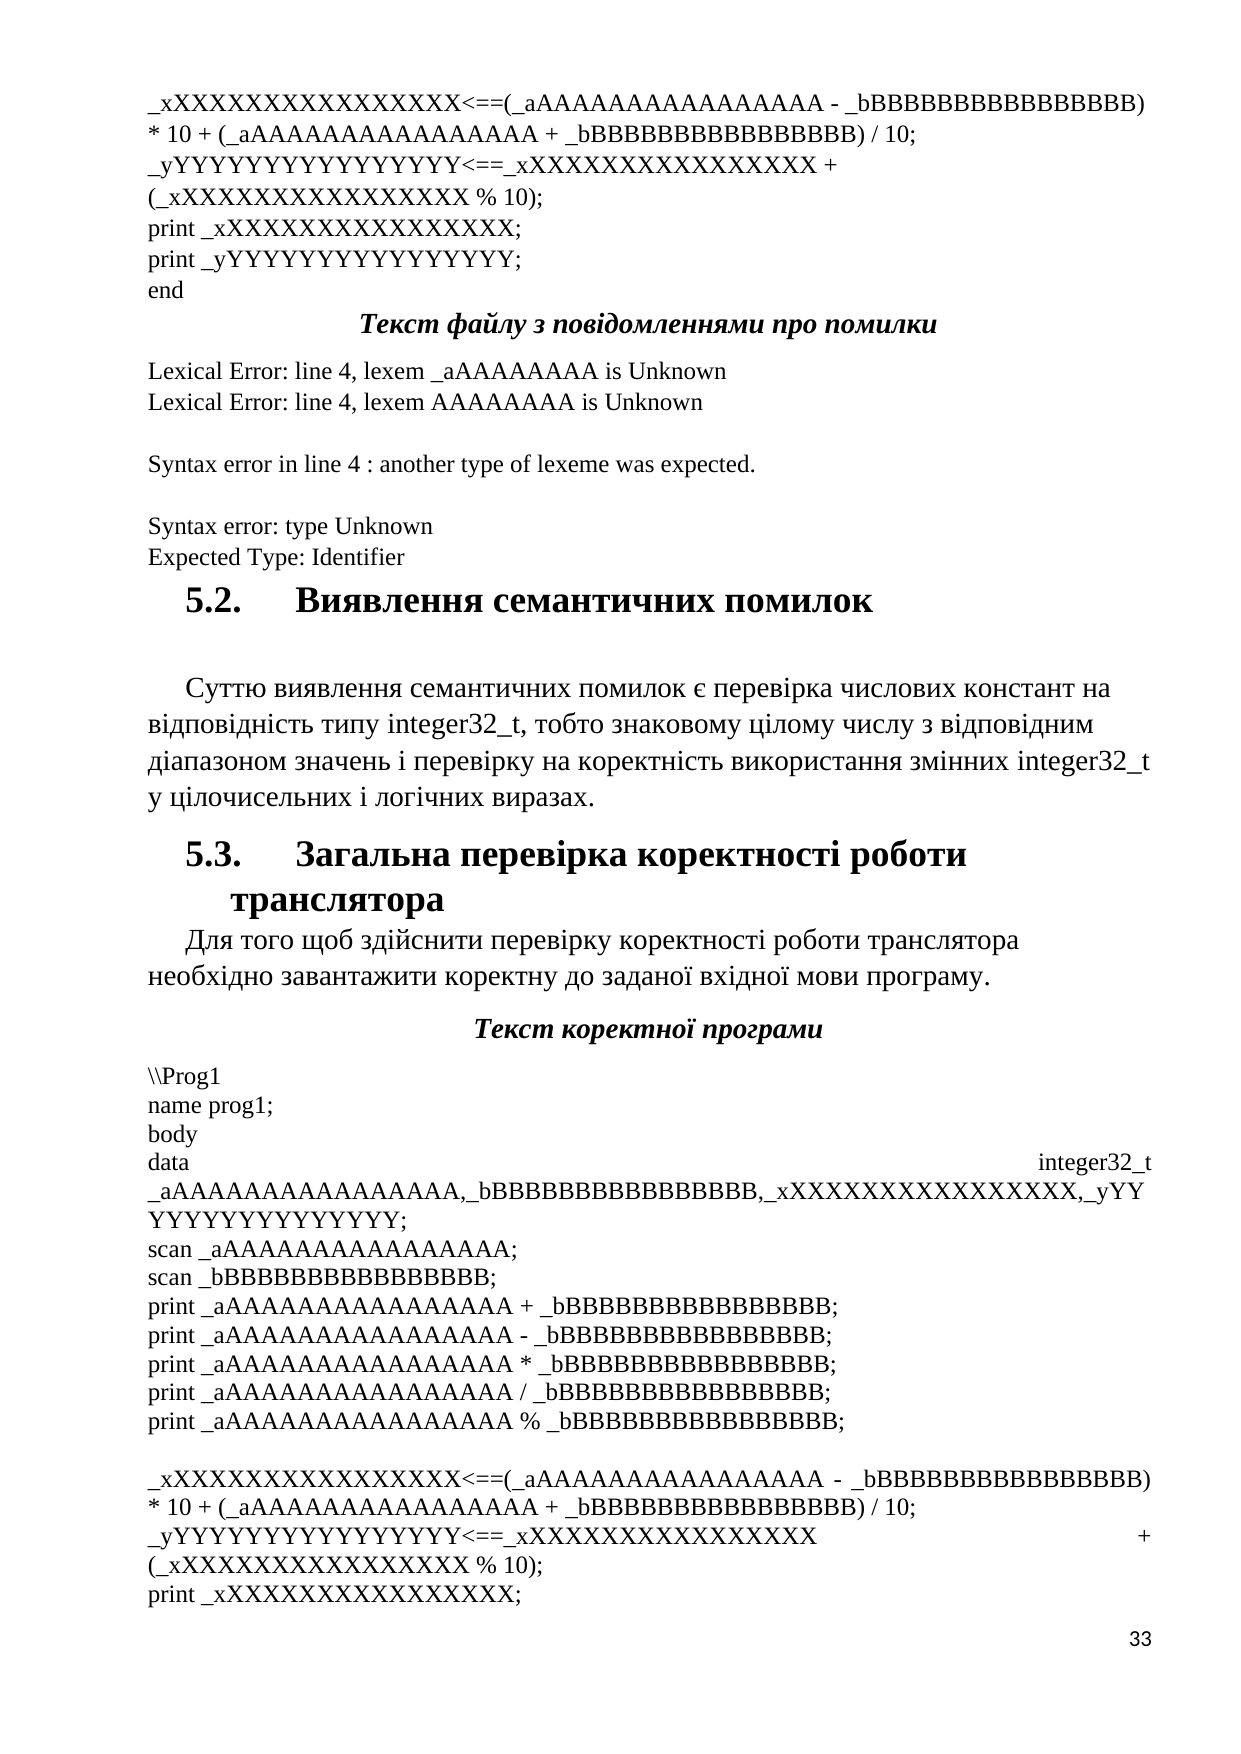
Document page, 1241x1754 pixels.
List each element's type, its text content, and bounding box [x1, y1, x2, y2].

text Загальна перевірка коректності роботи транслятора [185, 832, 1152, 920]
text _yYYYYYYYYYYYYYYYY<==_xXXXXXXXXXXXXXXXX + (_xXXXXXXXXXXXXXXXX % 10); [148, 1521, 1152, 1579]
text scan _bBBBBBBBBBBBBBBBB; [148, 1262, 1152, 1291]
text name prog1; [148, 1090, 1152, 1119]
text Виявлення семантичних помилок [185, 577, 1152, 621]
text end [148, 275, 1152, 303]
text _xXXXXXXXXXXXXXXXX<==(_aAAAAAAAAAAAAAAAA - _bBBBBBBBBBBBBBBBB) * 10 + (_aAAAAAAAAAAAAAAAA + _bBBBBBBBBBBBBBBBB) / 10; [148, 1464, 1152, 1521]
text Текст коректної програми [148, 1011, 1152, 1044]
text print _aAAAAAAAAAAAAAAAA + _bBBBBBBBBBBBBBBBB; [148, 1291, 1152, 1320]
text Текст файлу з повідомленнями про помилки [148, 306, 1152, 339]
text Syntax error in line 4 : another type of lexeme was expected. [148, 449, 1152, 478]
text print _aAAAAAAAAAAAAAAAA - _bBBBBBBBBBBBBBBBB; [148, 1320, 1152, 1349]
text print _aAAAAAAAAAAAAAAAA % _bBBBBBBBBBBBBBBBB; [148, 1406, 1152, 1435]
text Expected Type: Identifier [148, 542, 1152, 571]
text Суттю виявлення семантичних помилок є перевірка числових констант на відповідність типу integer32_t, тобто знаковому цілому числу з відповідним діапазоном значень і перевірку на коректність використання змінних integer32_t у цілочисельних і логічних виразах. [148, 670, 1152, 812]
text Lexical Error: line 4, lexem _aAAAAAAAA is Unknown [148, 356, 1152, 385]
text _xXXXXXXXXXXXXXXXX<==(_aAAAAAAAAAAAAAAAA - _bBBBBBBBBBBBBBBBB) * 10 + (_aAAAAAAAAAAAAAAAA + _bBBBBBBBBBBBBBBBB) / 10; [148, 88, 1152, 148]
text body [148, 1119, 1152, 1147]
text print _xXXXXXXXXXXXXXXXX; [148, 1579, 1152, 1607]
text Syntax error: type Unknown [148, 511, 1152, 540]
text print _aAAAAAAAAAAAAAAAA / _bBBBBBBBBBBBBBBBB; [148, 1377, 1152, 1406]
text \\Prog1 [148, 1061, 1152, 1090]
text Для того щоб здійснити перевірку коректності роботи транслятора необхідно завантажити коректну до заданої вхідної мови програму. [148, 922, 1152, 992]
text _yYYYYYYYYYYYYYYYY<==_xXXXXXXXXXXXXXXXX + (_xXXXXXXXXXXXXXXXX % 10); [148, 151, 1152, 210]
text data integer32_t _aAAAAAAAAAAAAAAAA,_bBBBBBBBBBBBBBBBB,_xXXXXXXXXXXXXXXXX,_yYYYYYYYYYYYYYYYY; [148, 1147, 1152, 1234]
text scan _aAAAAAAAAAAAAAAAA; [148, 1234, 1152, 1262]
text print _xXXXXXXXXXXXXXXXX; [148, 213, 1152, 241]
text Lexical Error: line 4, lexem AAAAAAAA is Unknown [148, 387, 1152, 416]
text print _aAAAAAAAAAAAAAAAA * _bBBBBBBBBBBBBBBBB; [148, 1349, 1152, 1377]
text print _yYYYYYYYYYYYYYYYY; [148, 244, 1152, 272]
